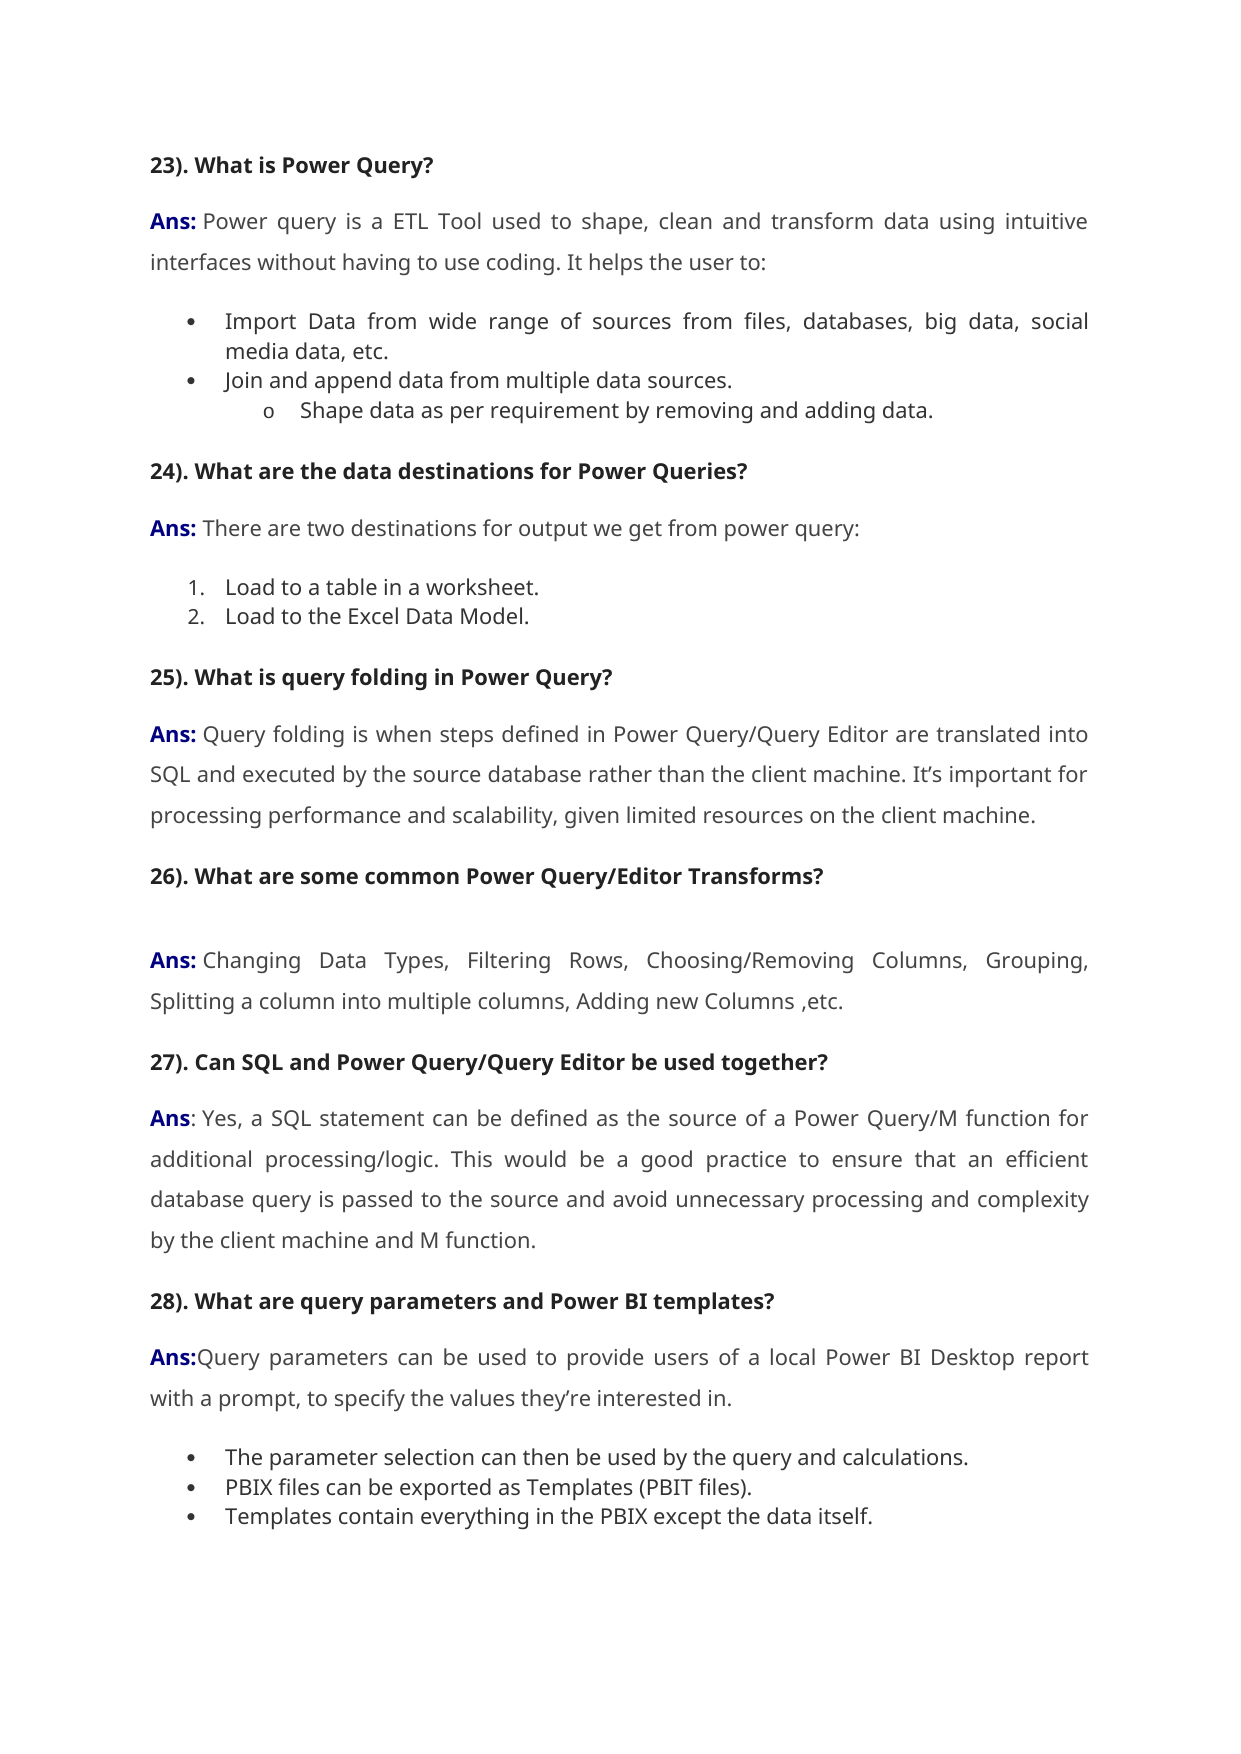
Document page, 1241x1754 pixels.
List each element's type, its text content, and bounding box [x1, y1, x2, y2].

text Ans: Changing Data Types, Filtering Rows, Choosing/Removing Columns, Grouping, Splitting a column into multiple columns, Adding new Columns ,etc. [150, 934, 1090, 1016]
text 27). Can SQL and Power Query/Query Editor be used together? [150, 1047, 1090, 1077]
list Templates contain everything in the PBIX except the data itself. [187, 1501, 1090, 1531]
text Ans: Query folding is when steps defined in Power Query/Query Editor are translated into SQL and executed by the source database rather than the client machine. It’s important for processing performance and scalability, given limited resources on the client machine. [150, 708, 1090, 829]
text 23). What is Power Query? [150, 150, 1090, 180]
text Ans: Yes, a SQL statement can be defined as the source of a Power Query/M function for additional processing/logic. This would be a good practice to ensure that an efficient database query is passed to the source and avoid unnecessary processing and complexity by the client machine and M function. [150, 1092, 1090, 1255]
text 26). What are some common Power Query/Editor Transforms? [150, 861, 1090, 919]
text 28). What are query parameters and Power BI templates? [150, 1286, 1090, 1316]
text Ans:Query parameters can be used to provide users of a local Power BI Desktop report with a prompt, to specify the values they’re interested in. [150, 1331, 1090, 1413]
text 24). What are the data destinations for Power Queries? [150, 456, 1090, 486]
list Shape data as per requirement by removing and adding data. [262, 395, 1090, 425]
text 25). What is query folding in Power Query? [150, 662, 1090, 692]
list The parameter selection can then be used by the query and calculations. [187, 1442, 1090, 1472]
list Load to the Excel Data Model. [187, 601, 1090, 631]
list Import Data from wide range of sources from files, databases, big data, social media data, etc. [187, 306, 1090, 365]
list Join and append data from multiple data sources. [187, 365, 1090, 395]
list PBIX files can be exported as Templates (PBIT files). [187, 1472, 1090, 1501]
text Ans: There are two destinations for output we get from power query: [150, 502, 1090, 542]
list Load to a table in a worksheet. [187, 571, 1090, 601]
text Ans: Power query is a ETL Tool used to shape, clean and transform data using intuitive interfaces without having to use coding. It helps the user to: [150, 195, 1090, 277]
